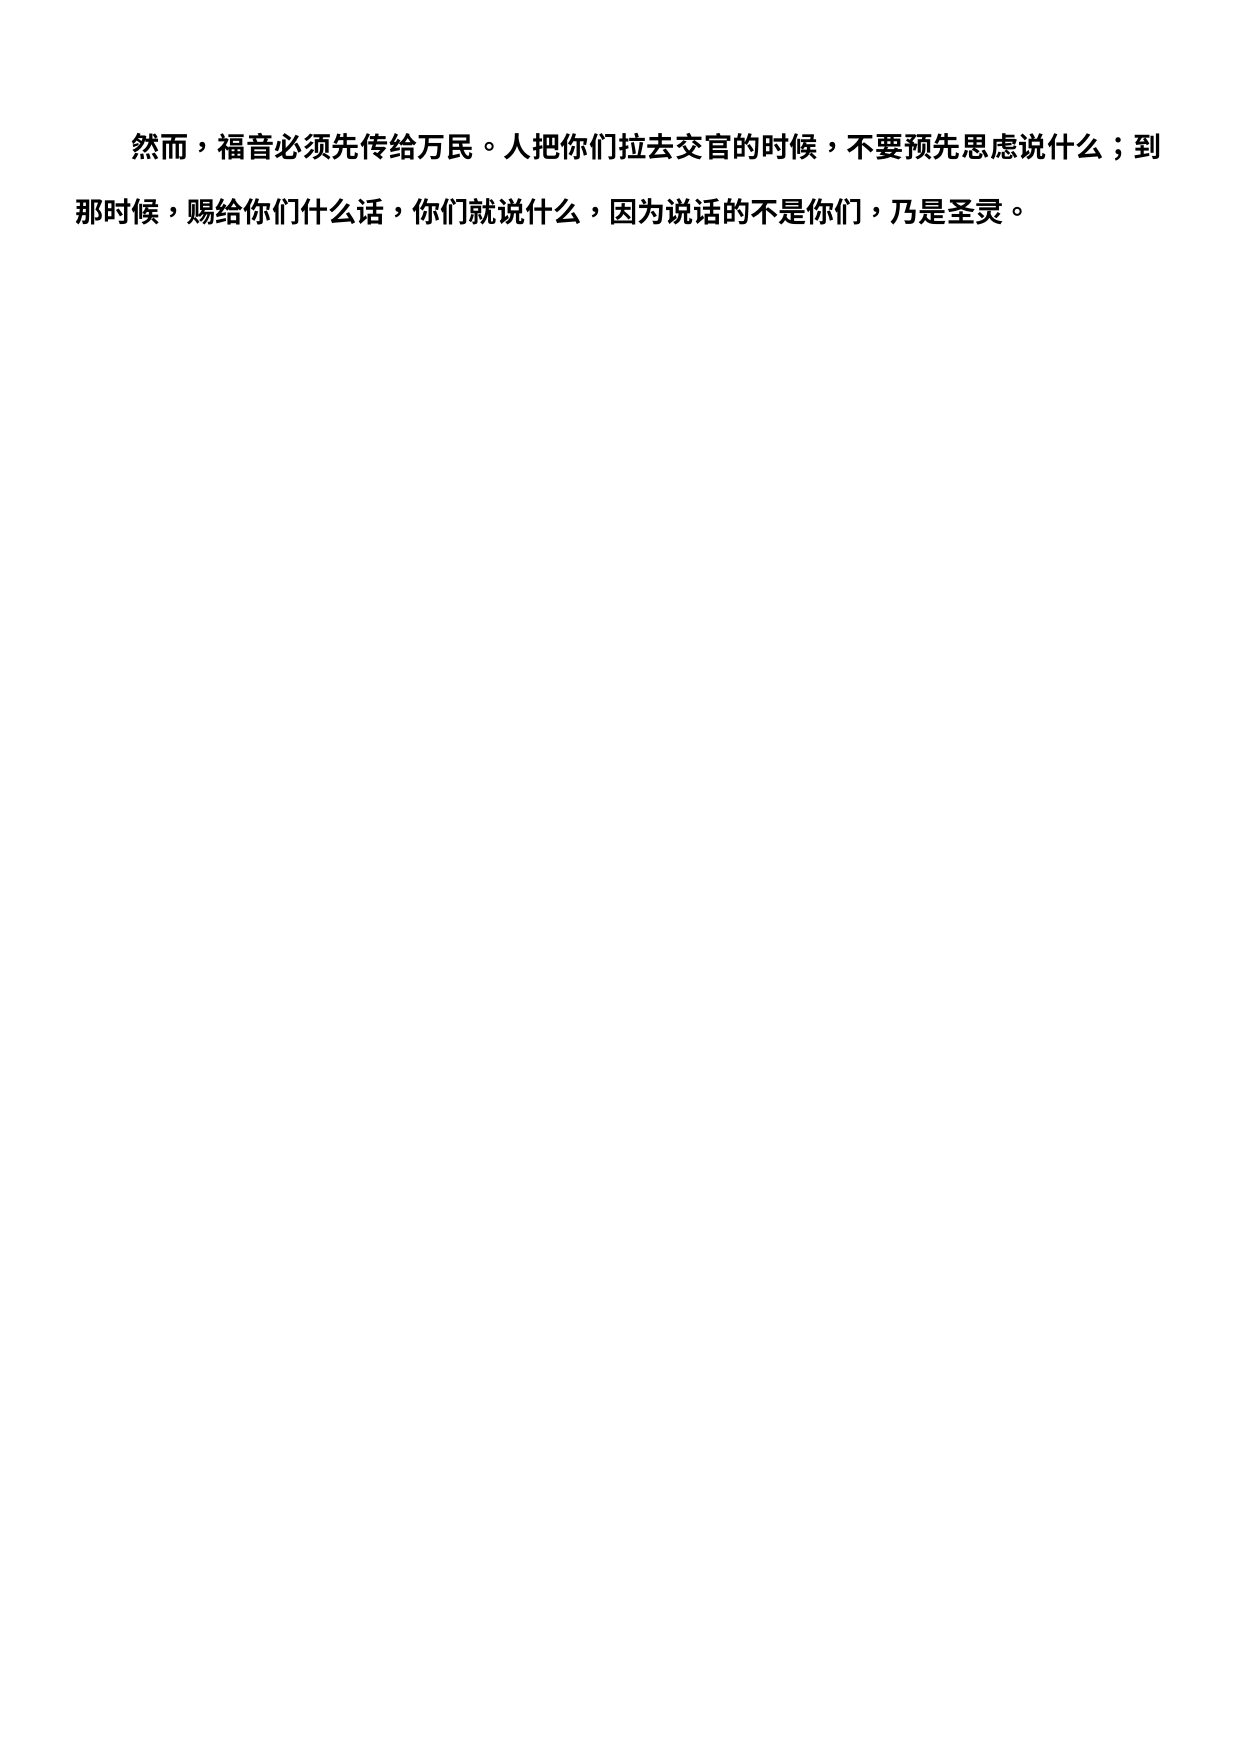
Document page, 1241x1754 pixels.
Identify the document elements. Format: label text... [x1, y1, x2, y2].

text 然而，福音必须先传给万民。人把你们拉去交官的时候，不要预先思虑说什么；到那时候，赐给你们什么话，你们就说什么，因为说话的不是你们，乃是圣灵。 [75, 113, 1165, 243]
